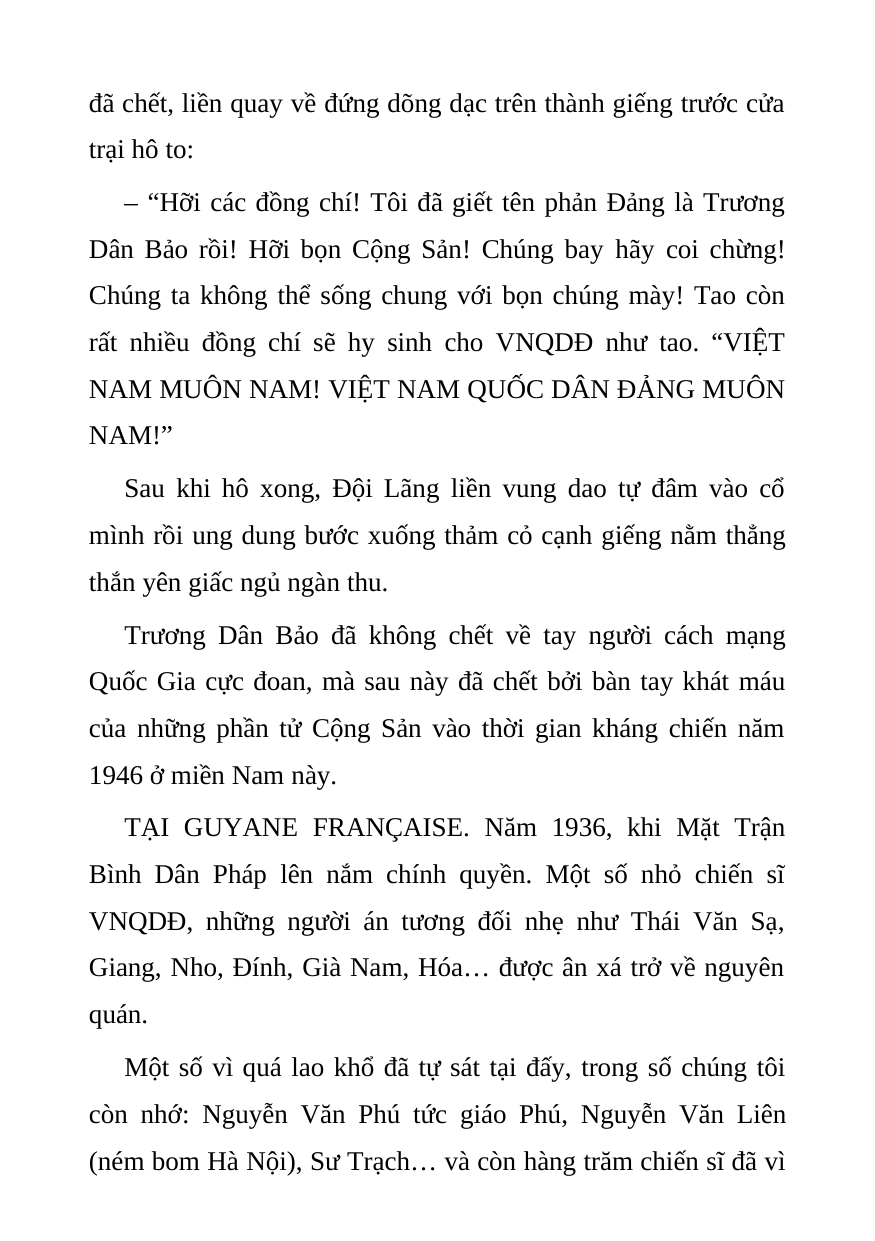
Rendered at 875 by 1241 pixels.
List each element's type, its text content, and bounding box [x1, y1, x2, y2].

text Sau khi hô xong, Đội Lãng liền vung dao tự đâm vào cổ mình rồi ung dung bước xuống thảm cỏ cạnh giếng nằm thẳng thắn yên giấc ngủ ngàn thu. [89, 472, 786, 597]
text TẠI GUYANE FRANÇAISE. Năm 1936, khi Mặt Trận Bình Dân Pháp lên nắm chính quyền. Một số nhỏ chiến sĩ VNQDĐ, những người án tương đối nhẹ như Thái Văn Sạ, Giang, Nho, Đính, Già Nam, Hóa… được ân xá trở về nguyên quán. [89, 812, 786, 1029]
text Trương Dân Bảo đã không chết về tay người cách mạng Quốc Gia cực đoan, mà sau này đã chết bởi bàn tay khát máu của những phần tử Cộng Sản vào thời gian kháng chiến năm 1946 ở miền Nam này. [89, 619, 786, 790]
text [89, 1051, 786, 1176]
text đã chết, liền quay về đứng dõng dạc trên thành giếng trước cửa trại hô to: [89, 87, 786, 164]
list “Hỡi các đồng chí! Tôi đã giết tên phản Đảng là Trương Dân Bảo rồi! Hỡi bọn Cộng Sản! Chúng bay hãy coi chừng! Chúng ta không thể sống chung với bọn chúng mày! Tao còn rất nhiều đồng chí sẽ hy sinh cho VNQDĐ như tao. “VIỆT NAM MUÔN NAM! VIỆT NAM QUỐC DÂN ĐẢNG MUÔN NAM!” [89, 186, 786, 451]
